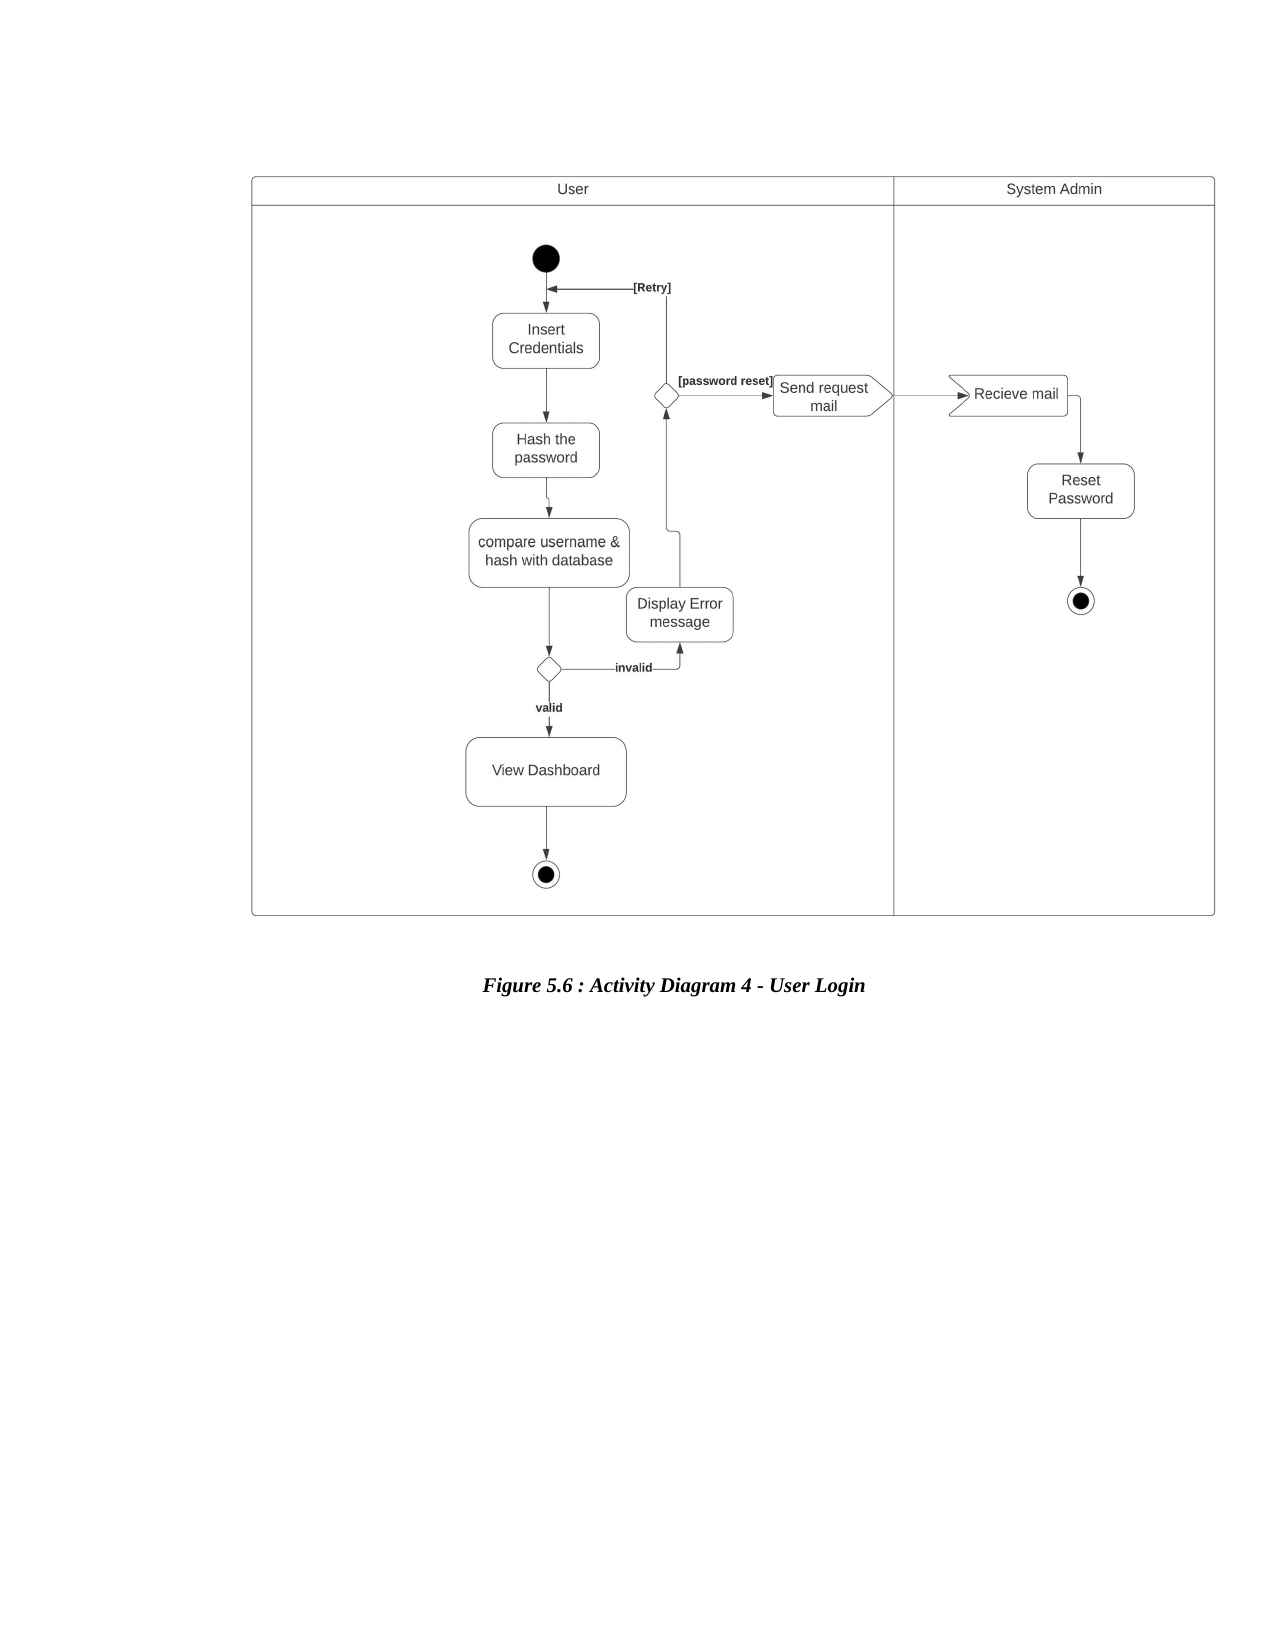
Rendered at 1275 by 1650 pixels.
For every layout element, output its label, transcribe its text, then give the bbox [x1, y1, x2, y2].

picture [225, 150, 1240, 943]
